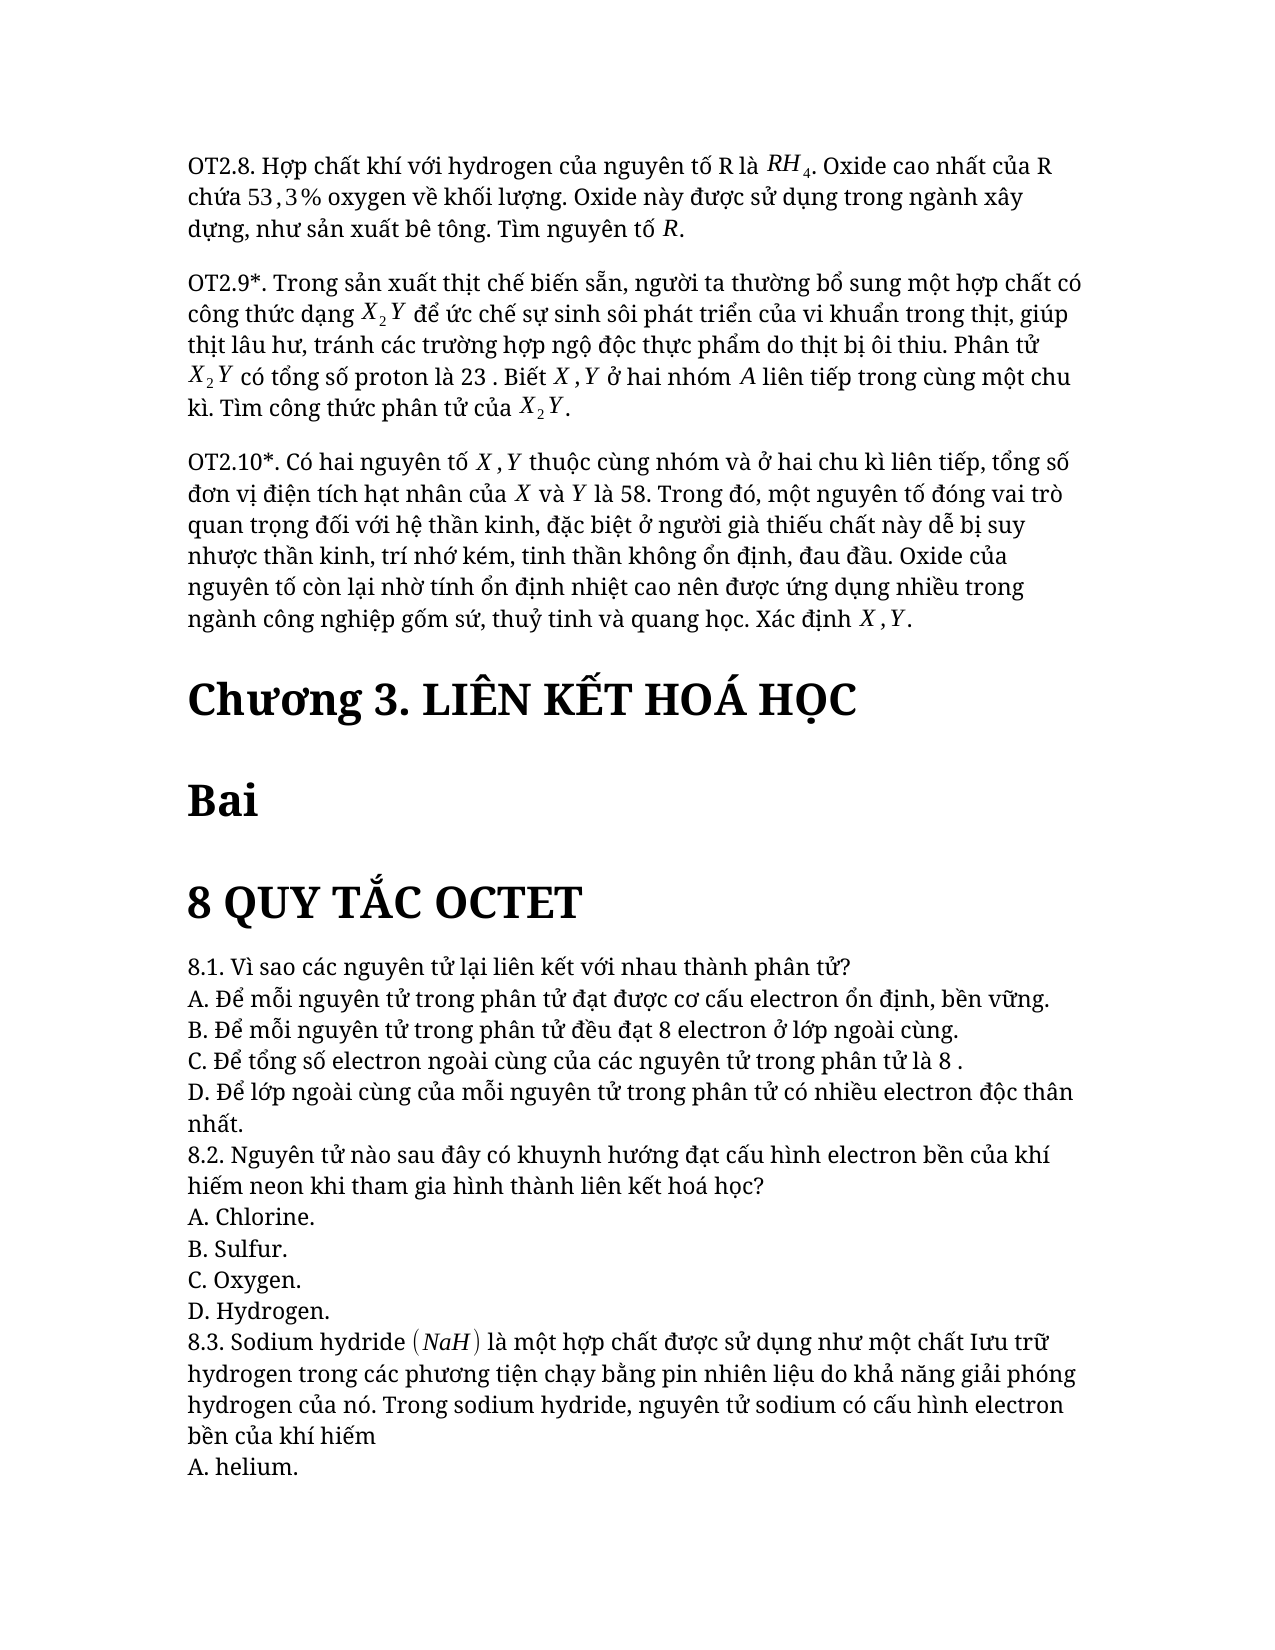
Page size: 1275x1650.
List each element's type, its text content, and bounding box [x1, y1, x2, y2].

text OT2.8. Hợp chất khí với hydrogen của nguyên tố R là . Oxide cao nhất của R chứa oxygen về khối lượng. Oxide này được sử dụng trong ngành xây dựng, như sản xuất bê tông. Tìm nguyên tố . [187, 150, 1087, 244]
text OT2.10*. Có hai nguyên tố thuộc cùng nhóm và ở hai chu kì liên tiếp, tổng số đơn vị điện tích hạt nhân của và là 58. Trong đó, một nguyên tố đóng vai trò quan trọng đối với hệ thần kinh, đặc biệt ở người già thiếu chất này dễ bị suy nhược thần kinh, trí nhớ kém, tinh thần không ổn định, đau đầu. Oxide của nguyên tố còn lại nhờ tính ổn định nhiệt cao nên được ứng dụng nhiều trong ngành công nghiệp gốm sứ, thuỷ tinh và quang học. Xác định . [187, 446, 1087, 634]
text OT2.9*. Trong sản xuất thịt chế biến sẵn, người ta thường bổ sung một hợp chất có công thức dạng để ức chế sự sinh sôi phát triển của vi khuẩn trong thịt, giúp thịt lâu hư, tránh các trường hợp ngộ độc thực phẩm do thịt bị ôi thiu. Phân tử có tổng số proton là 23 . Biết ở hai nhóm liên tiếp trong cùng một chu kì. Tìm công thức phân tử của . [187, 267, 1087, 423]
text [187, 951, 1087, 1482]
text 8 QUY TẮC OCTET [187, 871, 1087, 931]
text Chương 3. LIÊN KẾT HOÁ HỌC [187, 668, 1087, 728]
text Bai [187, 770, 1087, 829]
